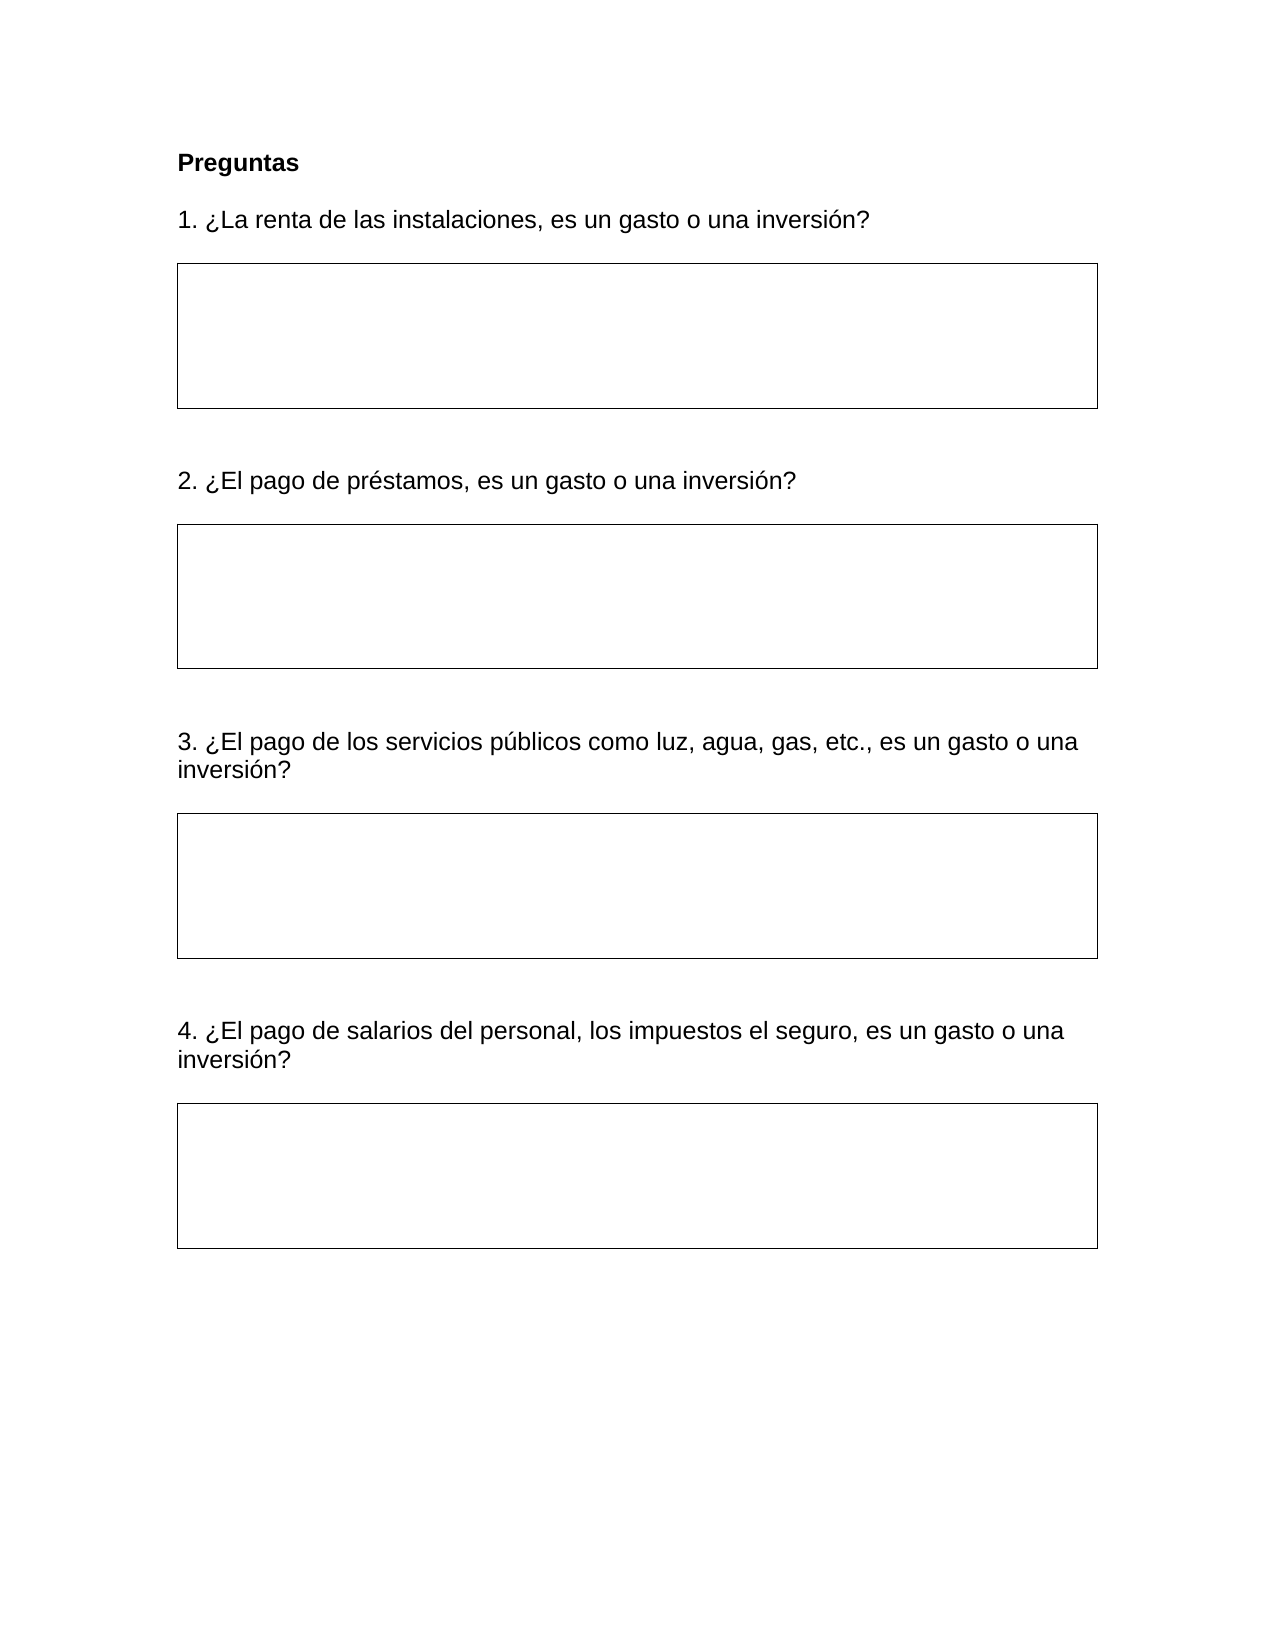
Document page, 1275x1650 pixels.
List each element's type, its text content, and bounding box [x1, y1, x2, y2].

table_header [178, 264, 1097, 407]
text 3. ¿El pago de los servicios públicos como luz, agua, gas, etc., es un gasto o una inversión? [177, 727, 1098, 784]
table_header [178, 525, 1097, 668]
text 2. ¿El pago de préstamos, es un gasto o una inversión? [177, 466, 1098, 495]
table_header [178, 1104, 1097, 1247]
text 4. ¿El pago de salarios del personal, los impuestos el seguro, es un gasto o una inversión? [177, 1016, 1098, 1074]
table_header [178, 814, 1097, 958]
text Preguntas [177, 148, 1098, 176]
text 1. ¿La renta de las instalaciones, es un gasto o una inversión? [177, 205, 1098, 234]
